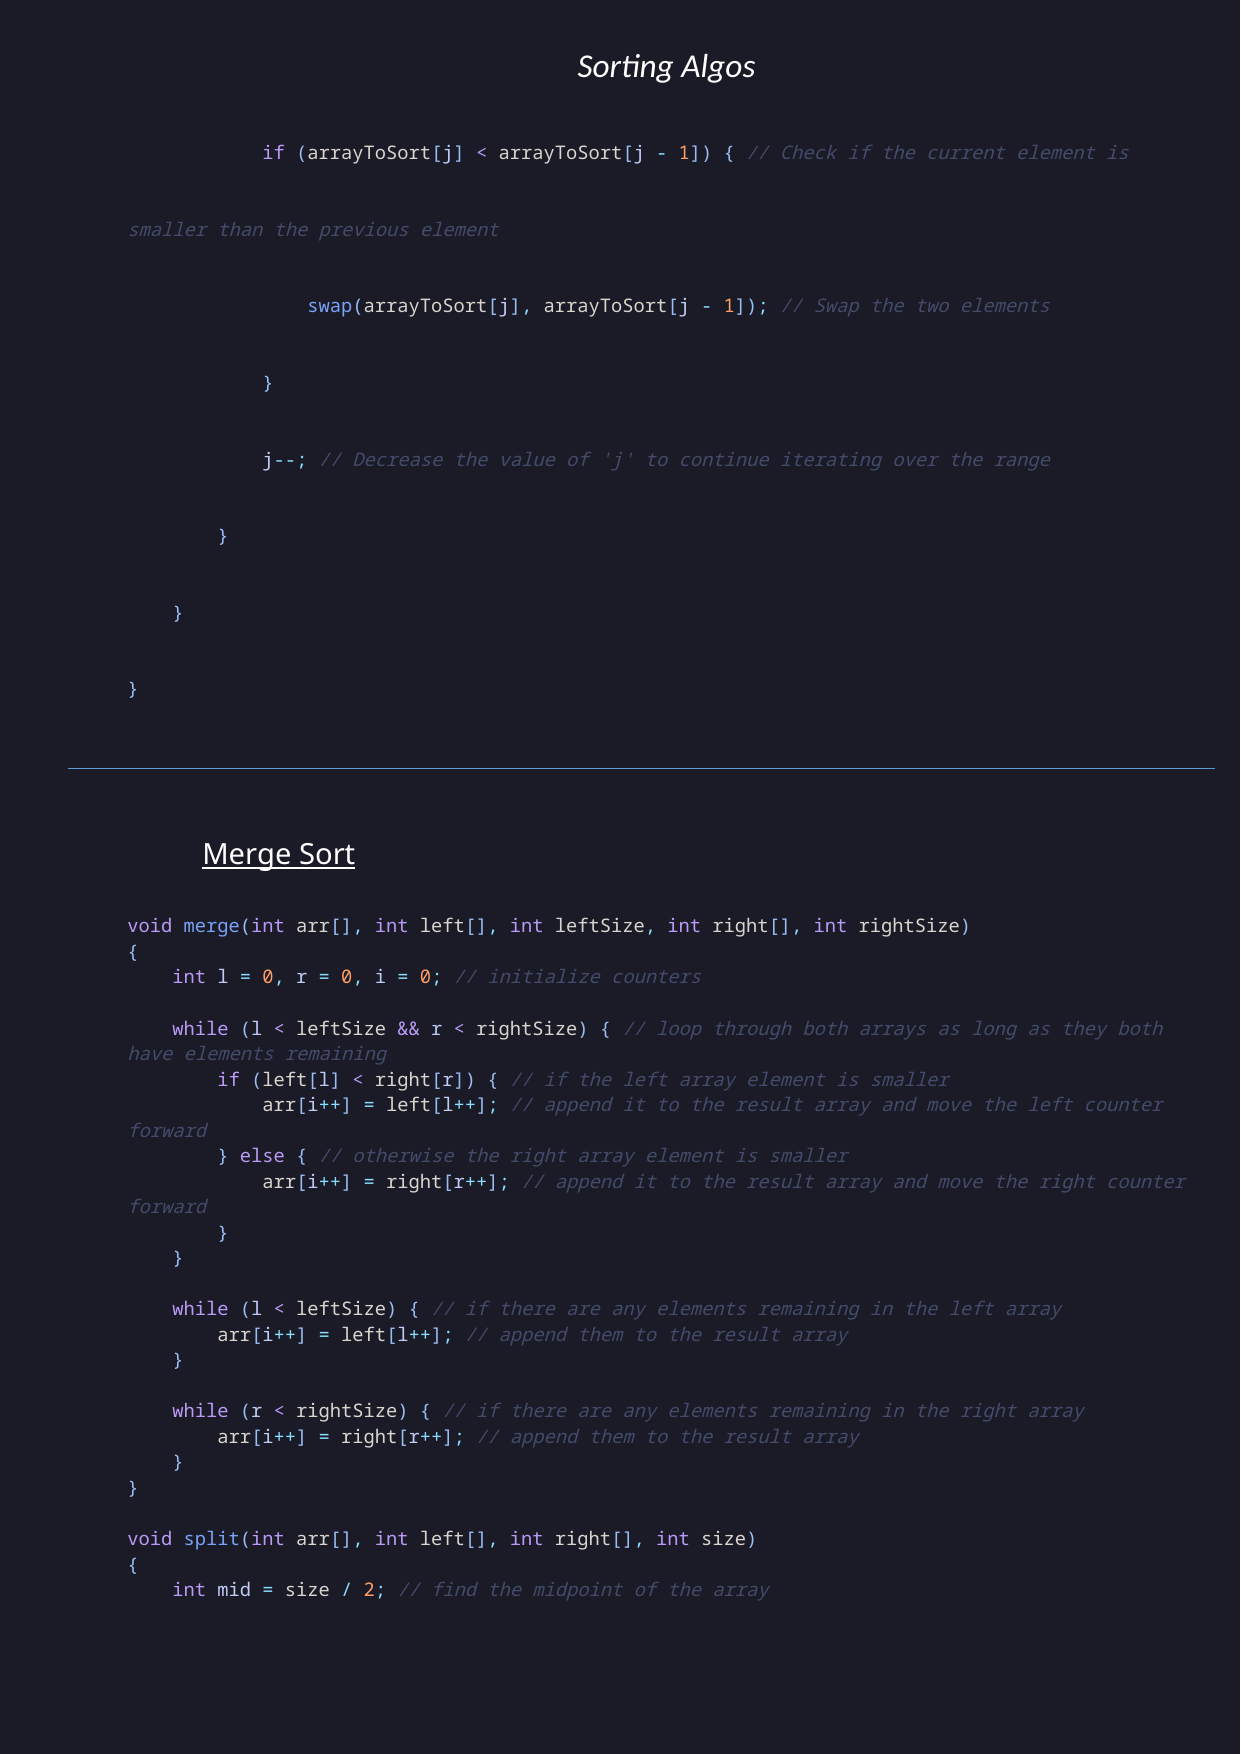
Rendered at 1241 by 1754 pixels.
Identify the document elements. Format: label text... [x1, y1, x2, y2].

text } [127, 1219, 1209, 1244]
text } [127, 522, 1209, 548]
text } [127, 676, 1209, 701]
text } [127, 1474, 1209, 1500]
text void merge(int arr[], int left[], int leftSize, int right[], int rightSize) [127, 913, 1209, 938]
text while (r < rightSize) { // if there are any elements remaining in the right array [127, 1398, 1209, 1423]
text arr[i++] = left[l++]; // append them to the result array [127, 1321, 1209, 1347]
text while (l < leftSize && r < rightSize) { // loop through both arrays as long as they both have elements remaining [127, 1015, 1209, 1066]
text int l = 0, r = 0, i = 0; // initialize counters [127, 964, 1209, 989]
text { [127, 1551, 1209, 1576]
list Merge Sort [202, 833, 1209, 873]
text arr[i++] = right[r++]; // append them to the result array [127, 1423, 1209, 1449]
text arr[i++] = right[r++]; // append it to the result array and move the right counter forward [127, 1168, 1209, 1219]
text { [127, 938, 1209, 964]
text } else { // otherwise the right array element is smaller [127, 1142, 1209, 1168]
text void split(int arr[], int left[], int right[], int size) [127, 1525, 1209, 1551]
text } [127, 599, 1209, 624]
text if (arrayToSort[j] < arrayToSort[j - 1]) { // Check if the current element is smaller than the previous element [127, 139, 1209, 242]
text while (l < leftSize) { // if there are any elements remaining in the left array [127, 1296, 1209, 1321]
text swap(arrayToSort[j], arrayToSort[j - 1]); // Swap the two elements [127, 293, 1209, 318]
text int mid = size / 2; // find the midpoint of the array [127, 1576, 1209, 1602]
text } [127, 1449, 1209, 1474]
text if (left[l] < right[r]) { // if the left array element is smaller [127, 1066, 1209, 1091]
text } [127, 369, 1209, 395]
text j--; // Decrease the value of 'j' to continue iterating over the range [127, 446, 1209, 471]
text } [127, 1347, 1209, 1372]
text arr[i++] = left[l++]; // append it to the result array and move the left counter forward [127, 1091, 1209, 1142]
text } [127, 1244, 1209, 1270]
